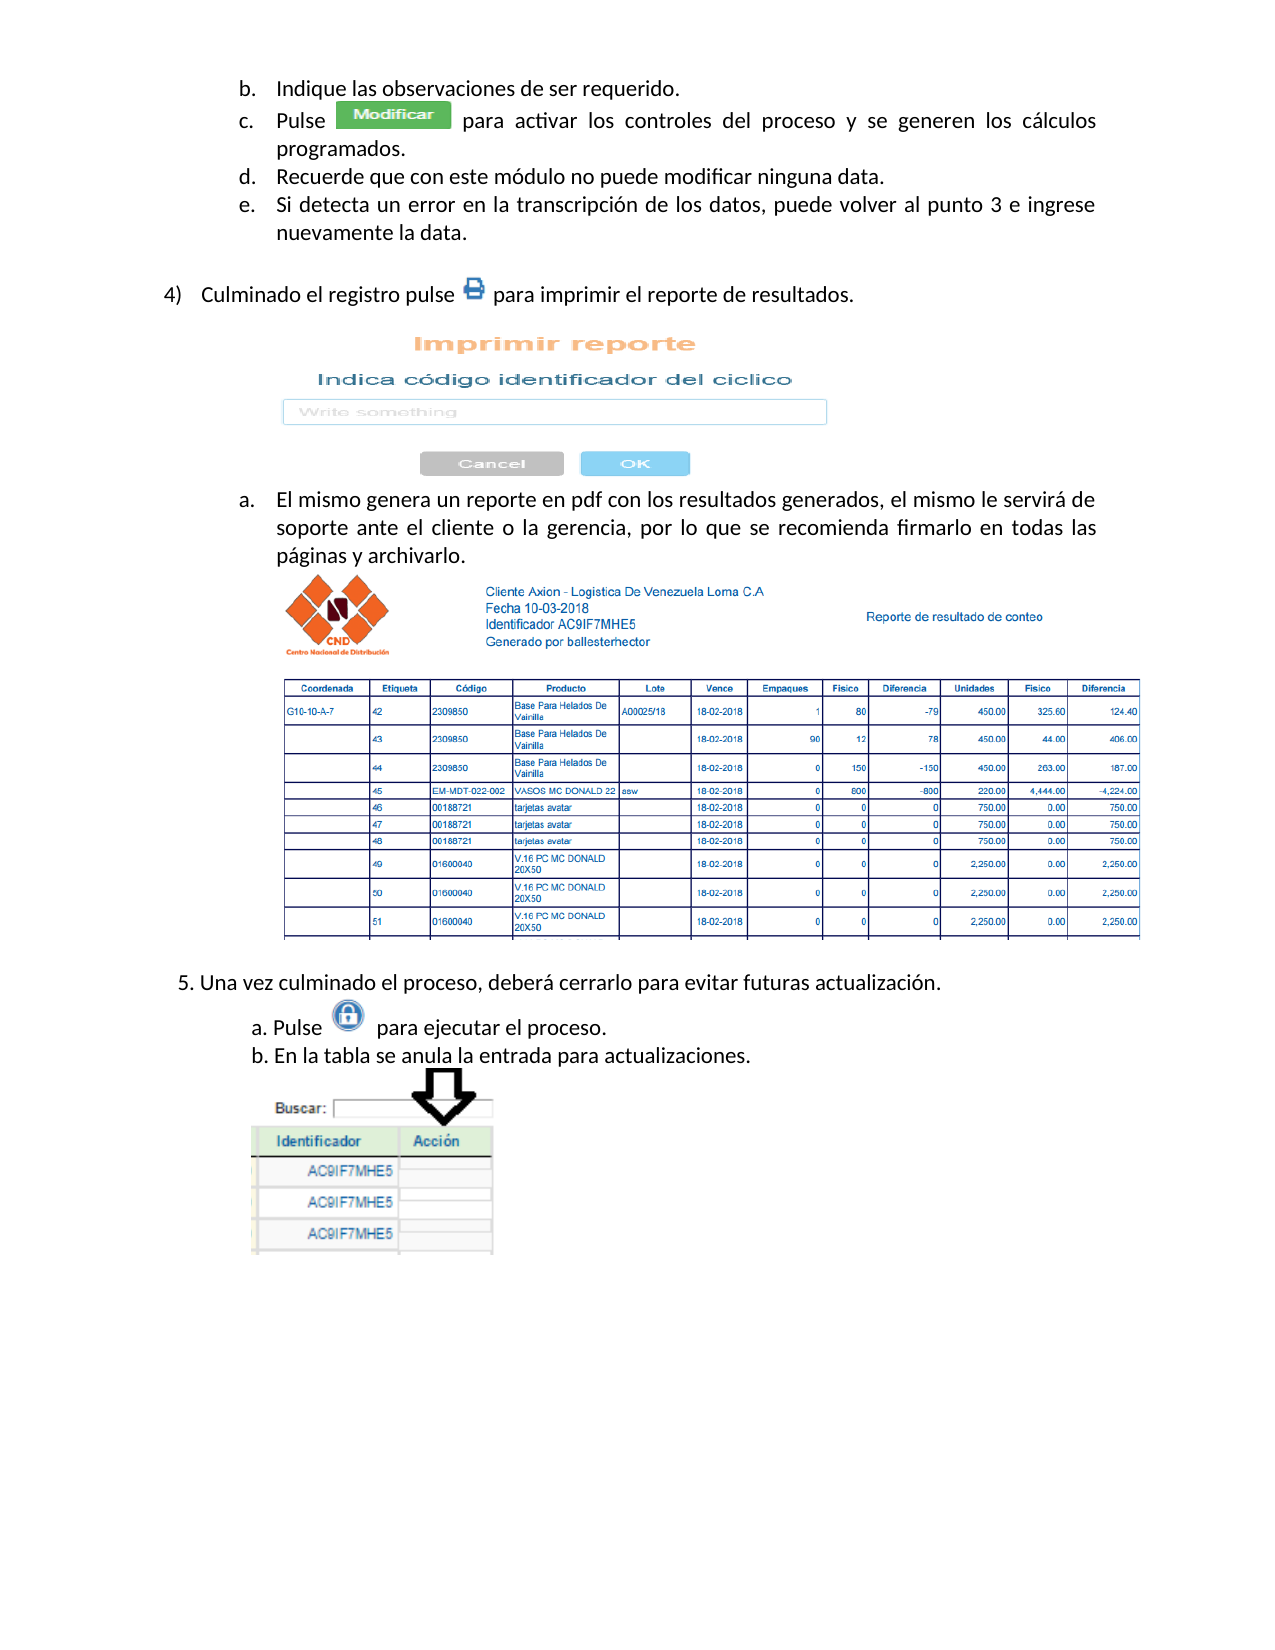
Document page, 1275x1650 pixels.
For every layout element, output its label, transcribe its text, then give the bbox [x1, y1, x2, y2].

list Culminado el registro pulse para imprimir el reporte de resultados. [163, 274, 1098, 309]
text 5. Una vez culminado el proceso, deberá cerrarlo para evitar futuras actualización. [177, 968, 1098, 996]
picture [460, 274, 488, 303]
list Si detecta un error en la transcripción de los datos, puede volver al punto 3 e ingrese nuevamente la data. [238, 190, 1098, 246]
list Pulse para activar los controles del proceso y se generen los cálculos programados. [238, 102, 1098, 162]
list El mismo genera un reporte en pdf con los resultados generados, el mismo le servirá de soporte ante el cliente o la gerencia, por lo que se recomienda firmarlo en todas las páginas y archivarlo. [238, 485, 1098, 569]
picture [327, 996, 372, 1035]
picture [251, 1068, 500, 1255]
picture [336, 101, 452, 129]
text a. Pulse para ejecutar el proceso. [177, 996, 1098, 1041]
picture [276, 569, 1141, 940]
list Indique las observaciones de ser requerido. [238, 74, 1098, 102]
picture [276, 308, 829, 485]
list Recuerde que con este módulo no puede modificar ninguna data. [238, 162, 1098, 190]
text b. En la tabla se anula la entrada para actualizaciones. [177, 1041, 1098, 1069]
